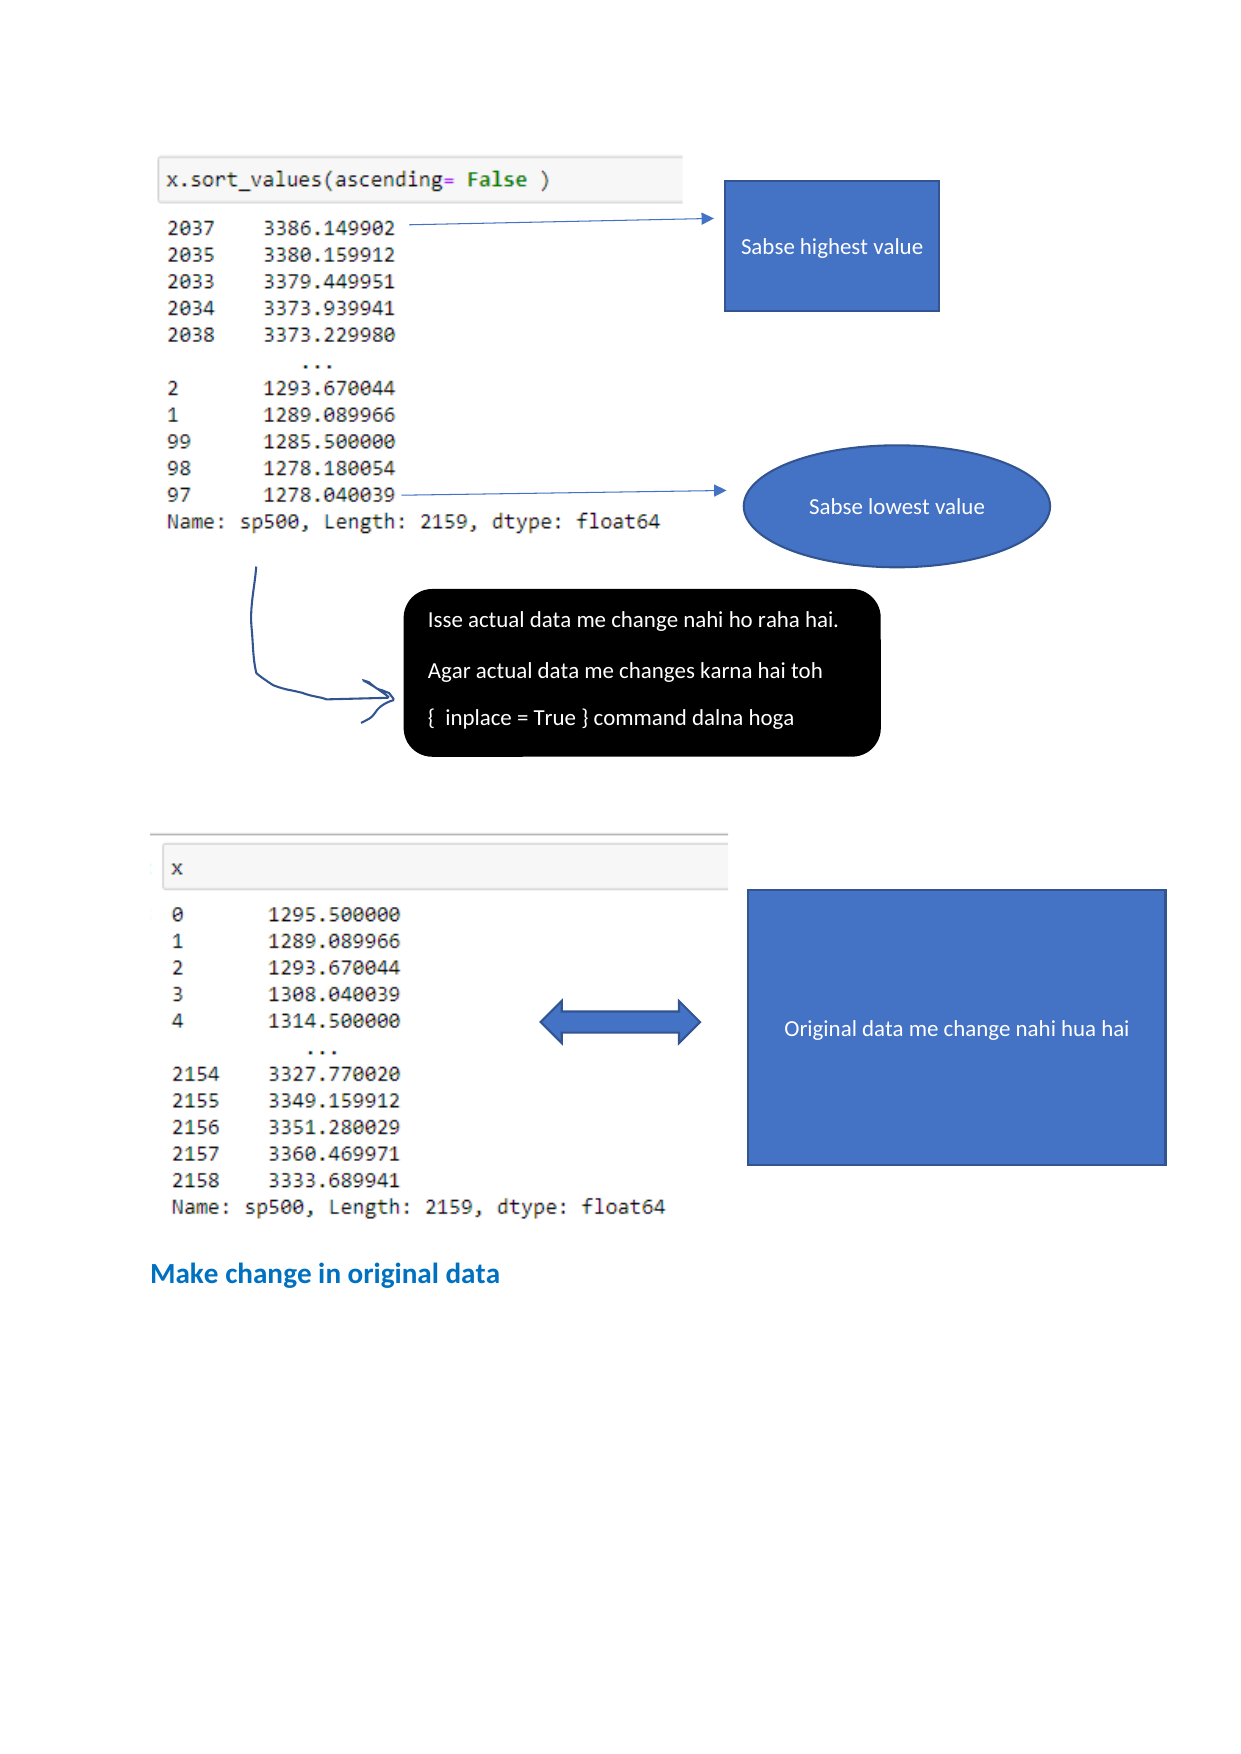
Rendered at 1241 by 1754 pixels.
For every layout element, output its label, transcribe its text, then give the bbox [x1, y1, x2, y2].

text Make change in original data [150, 1255, 1090, 1290]
picture [150, 150, 683, 546]
picture [150, 820, 729, 1236]
